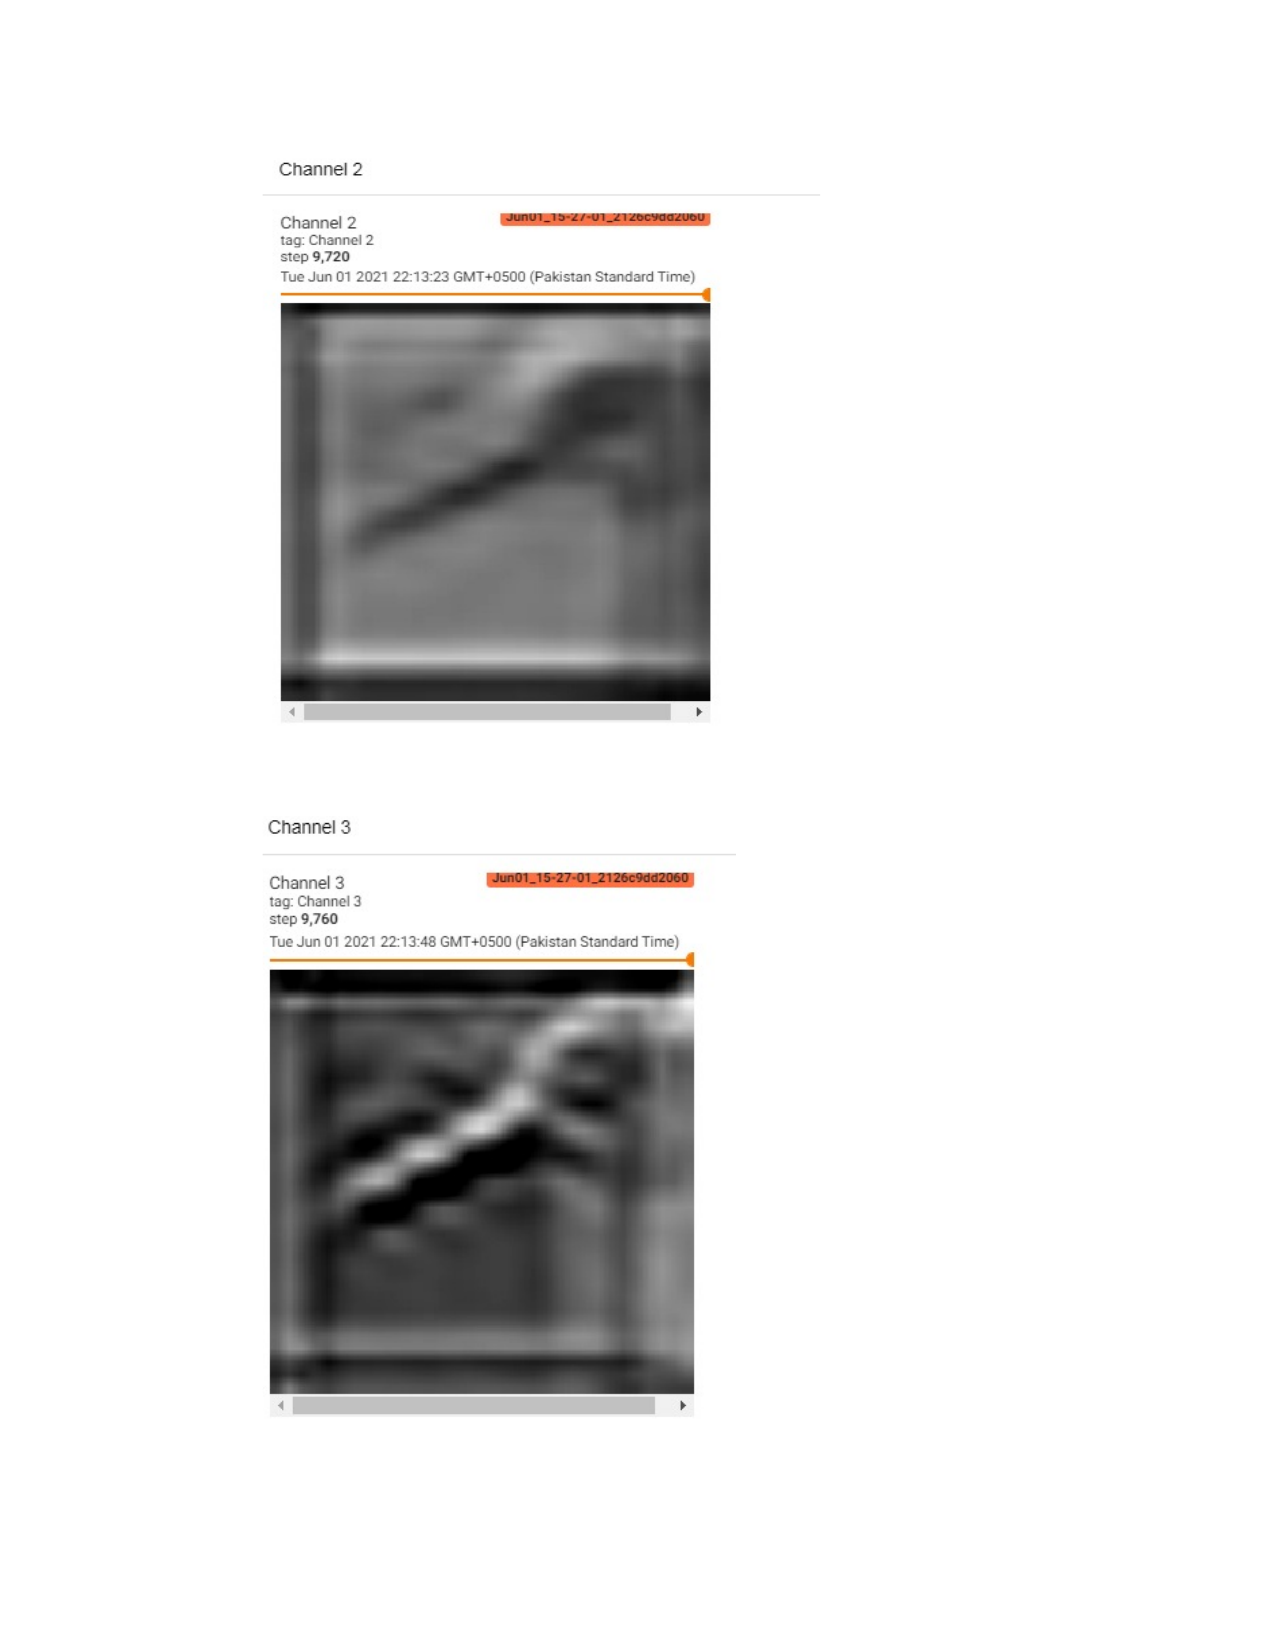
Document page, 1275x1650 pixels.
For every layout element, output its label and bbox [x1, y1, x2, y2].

picture [262, 150, 821, 748]
picture [262, 816, 736, 1444]
